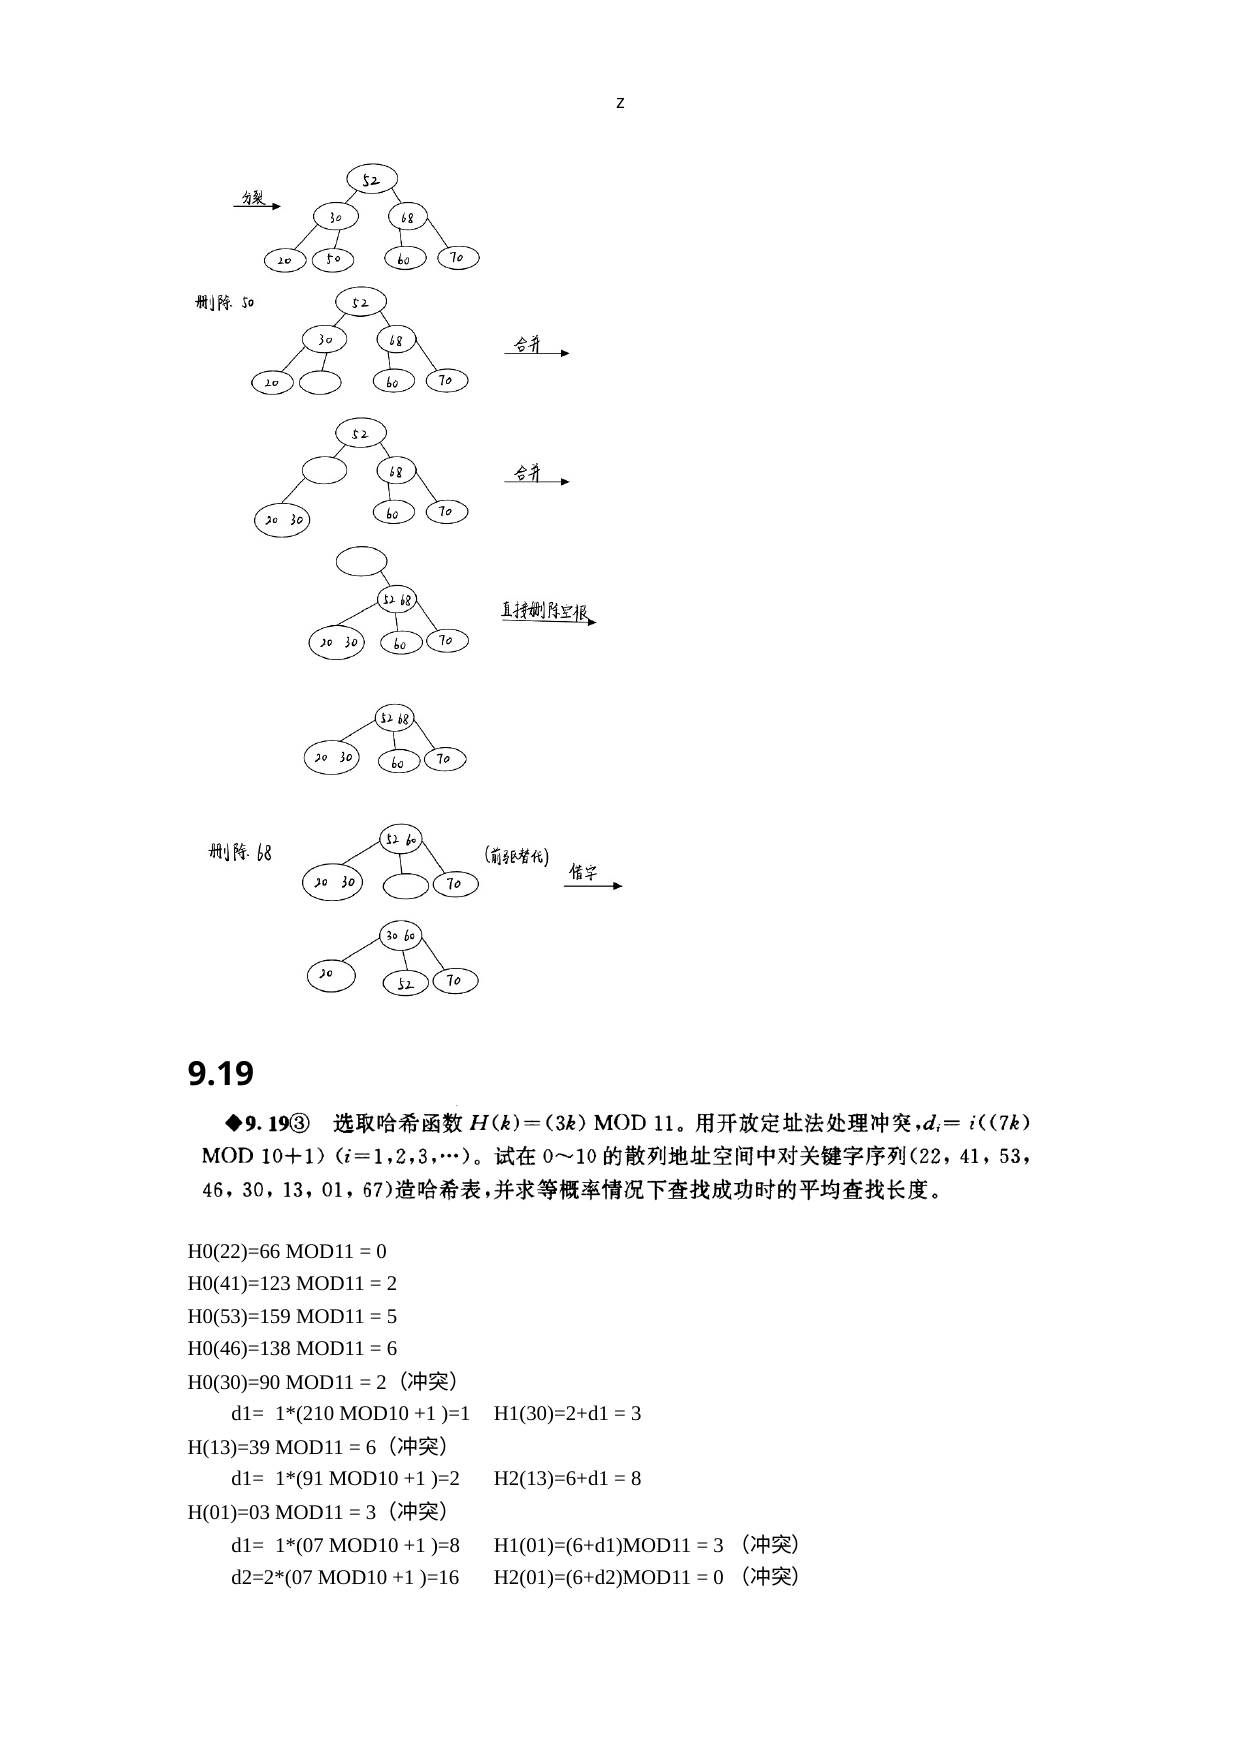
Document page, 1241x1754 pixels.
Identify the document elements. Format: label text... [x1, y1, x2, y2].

text H0(30)=90 MOD11 = 2（冲突） [187, 1364, 1053, 1397]
text H(13)=39 MOD11 = 6（冲突） [187, 1429, 1053, 1462]
text H0(46)=138 MOD11 = 6 [187, 1332, 1053, 1364]
text H0(22)=66 MOD11 = 0 [187, 1234, 1053, 1267]
picture [187, 162, 677, 781]
text H0(41)=123 MOD11 = 2 [187, 1267, 1053, 1299]
picture [187, 1104, 1053, 1206]
text d2=2*(07 MOD10 +1 )=16 H2(01)=(6+d2)MOD11 = 0 （冲突） [187, 1559, 1053, 1592]
text 9.19 [187, 1039, 1053, 1104]
picture [187, 812, 719, 1016]
text H0(53)=159 MOD11 = 5 [187, 1299, 1053, 1332]
text H(01)=03 MOD11 = 3（冲突） [187, 1494, 1053, 1527]
text d1= 1*(07 MOD10 +1 )=8 H1(01)=(6+d1)MOD11 = 3 （冲突） [187, 1527, 1053, 1559]
text d1= 1*(91 MOD10 +1 )=2 H2(13)=6+d1 = 8 [187, 1462, 1053, 1494]
text d1= 1*(210 MOD10 +1 )=1 H1(30)=2+d1 = 3 [187, 1397, 1053, 1429]
